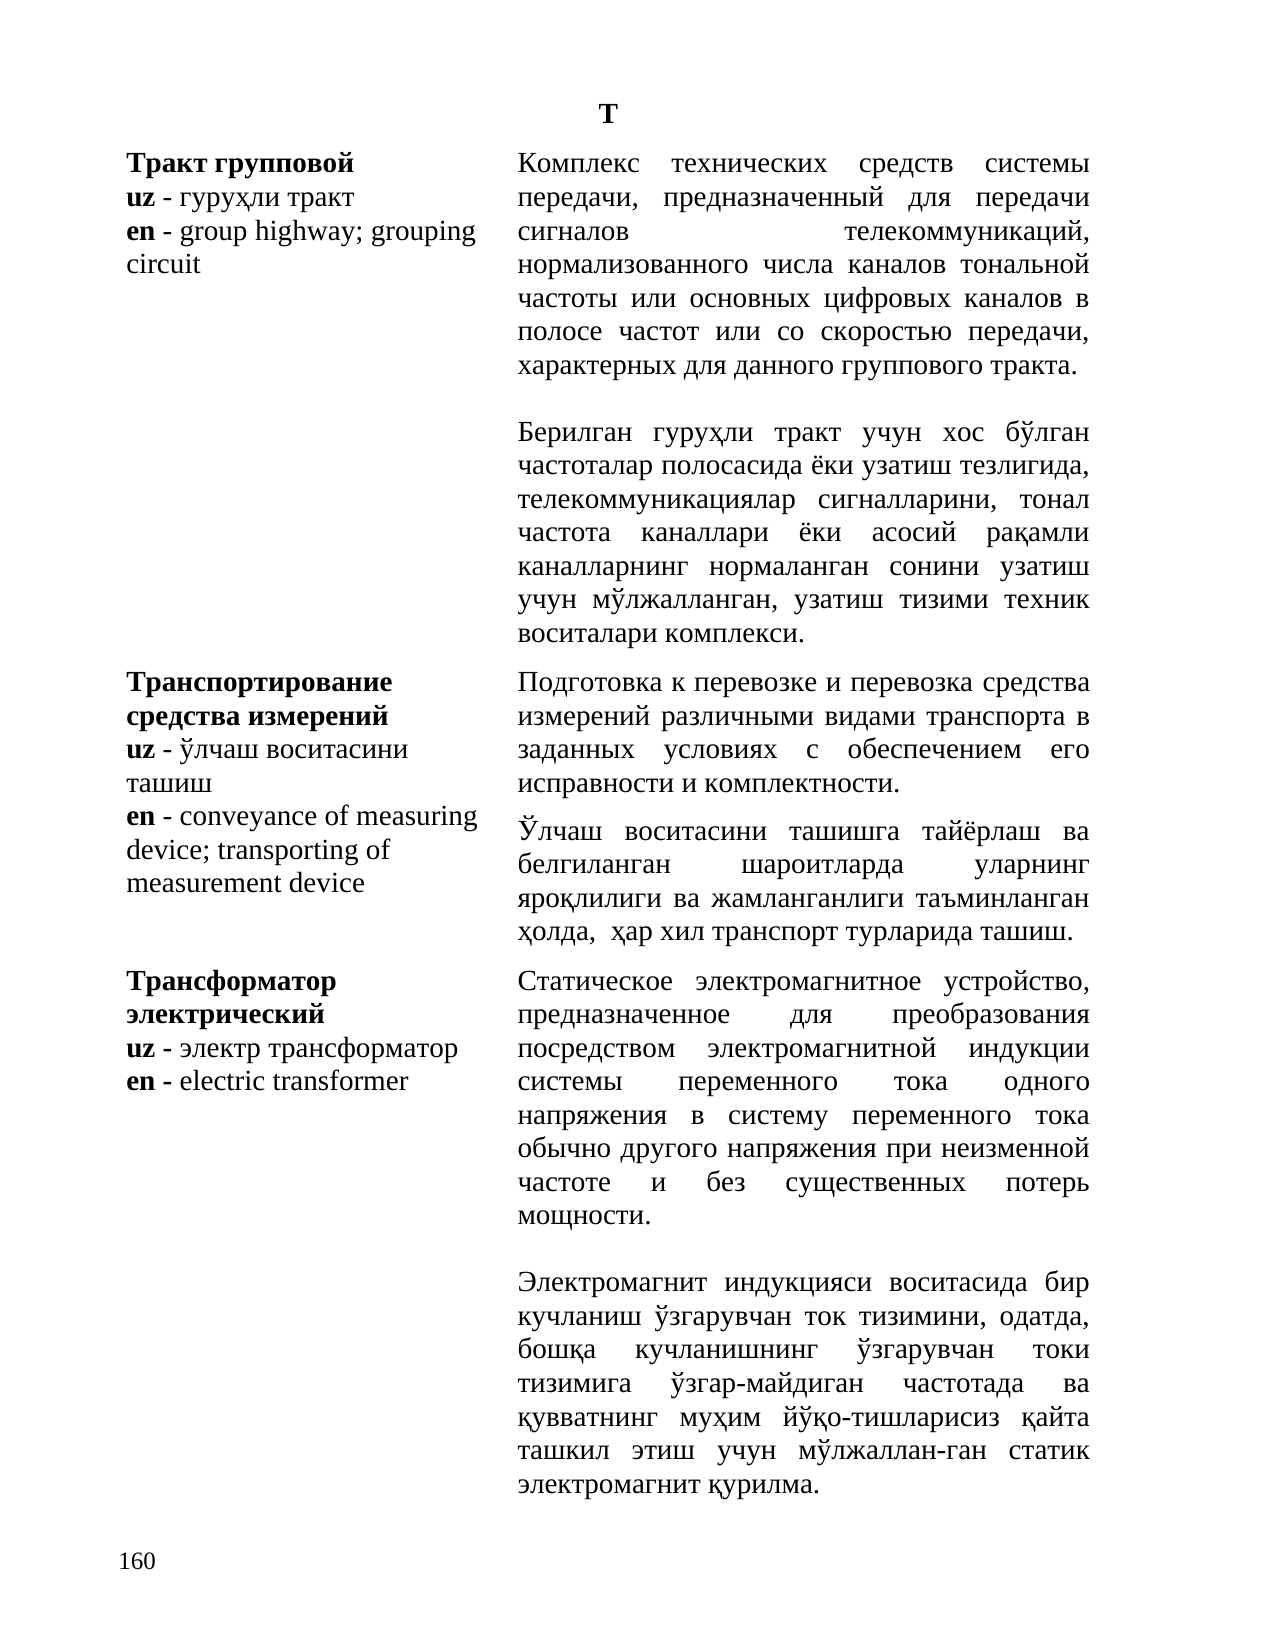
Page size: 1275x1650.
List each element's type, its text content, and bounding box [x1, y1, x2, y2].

table_cell Трансформатор электрический uz - электр трансформатор en - electric transformer [118, 955, 509, 1507]
table_cell Статическое электромагнитное устройство, предназначенное для преобразования посредством электромагнитной индукции системы переменного тока одного напряжения в систему переменного тока обычно другого напряжения при неизменной частоте и без существенных потерь мощности. Электромагнит индукцияси воситасида бир кучланиш ўзгарувчан ток тизимини, одатда, бошқа кучланишнинг ўзгарувчан токи тизимига ўзгар-майдиган частотада ва қувватнинг муҳим йўқо-тишларисиз қайта ташкил этиш учун мўлжаллан-ган статик электромагнит қурилма. [509, 955, 1098, 1507]
table_header Т [118, 89, 1098, 138]
table_cell Комплекс технических средств системы передачи, предназначенный для передачи сигналов телекоммуникаций, нормализованного числа каналов тональной частоты или основных цифровых каналов в полосе частот или со скоростью передачи, характерных для данного группового тракта. Берилган гуруҳли тракт учун хос бўлган частоталар полосасида ёки узатиш тезлигида, телекоммуникациялар сигналларини, тонал частота каналлари ёки асосий рақамли каналларнинг нормаланган сонини узатиш учун мўлжалланган, узатиш тизими техник воситалари комплекси. [509, 138, 1098, 657]
table_cell Тракт групповой uz - гуруҳли тракт en - group highway; grouping circuit [118, 138, 509, 657]
table_cell Подготовка к перевозке и перевозка средства измерений различными видами транспорта в заданных условиях с обеспечением его исправности и комплектности. Ўлчаш воситасини ташишга тайёрлаш ва белгиланган шароитларда уларнинг яроқлилиги ва жамланганлиги таъминланган ҳолда, ҳар хил транспорт турларида ташиш. [509, 657, 1098, 955]
table_cell Транспортирование средства измерений uz - ўлчаш воситасини ташиш en - conveyance of measuring device; transporting of measurement device [118, 657, 509, 955]
